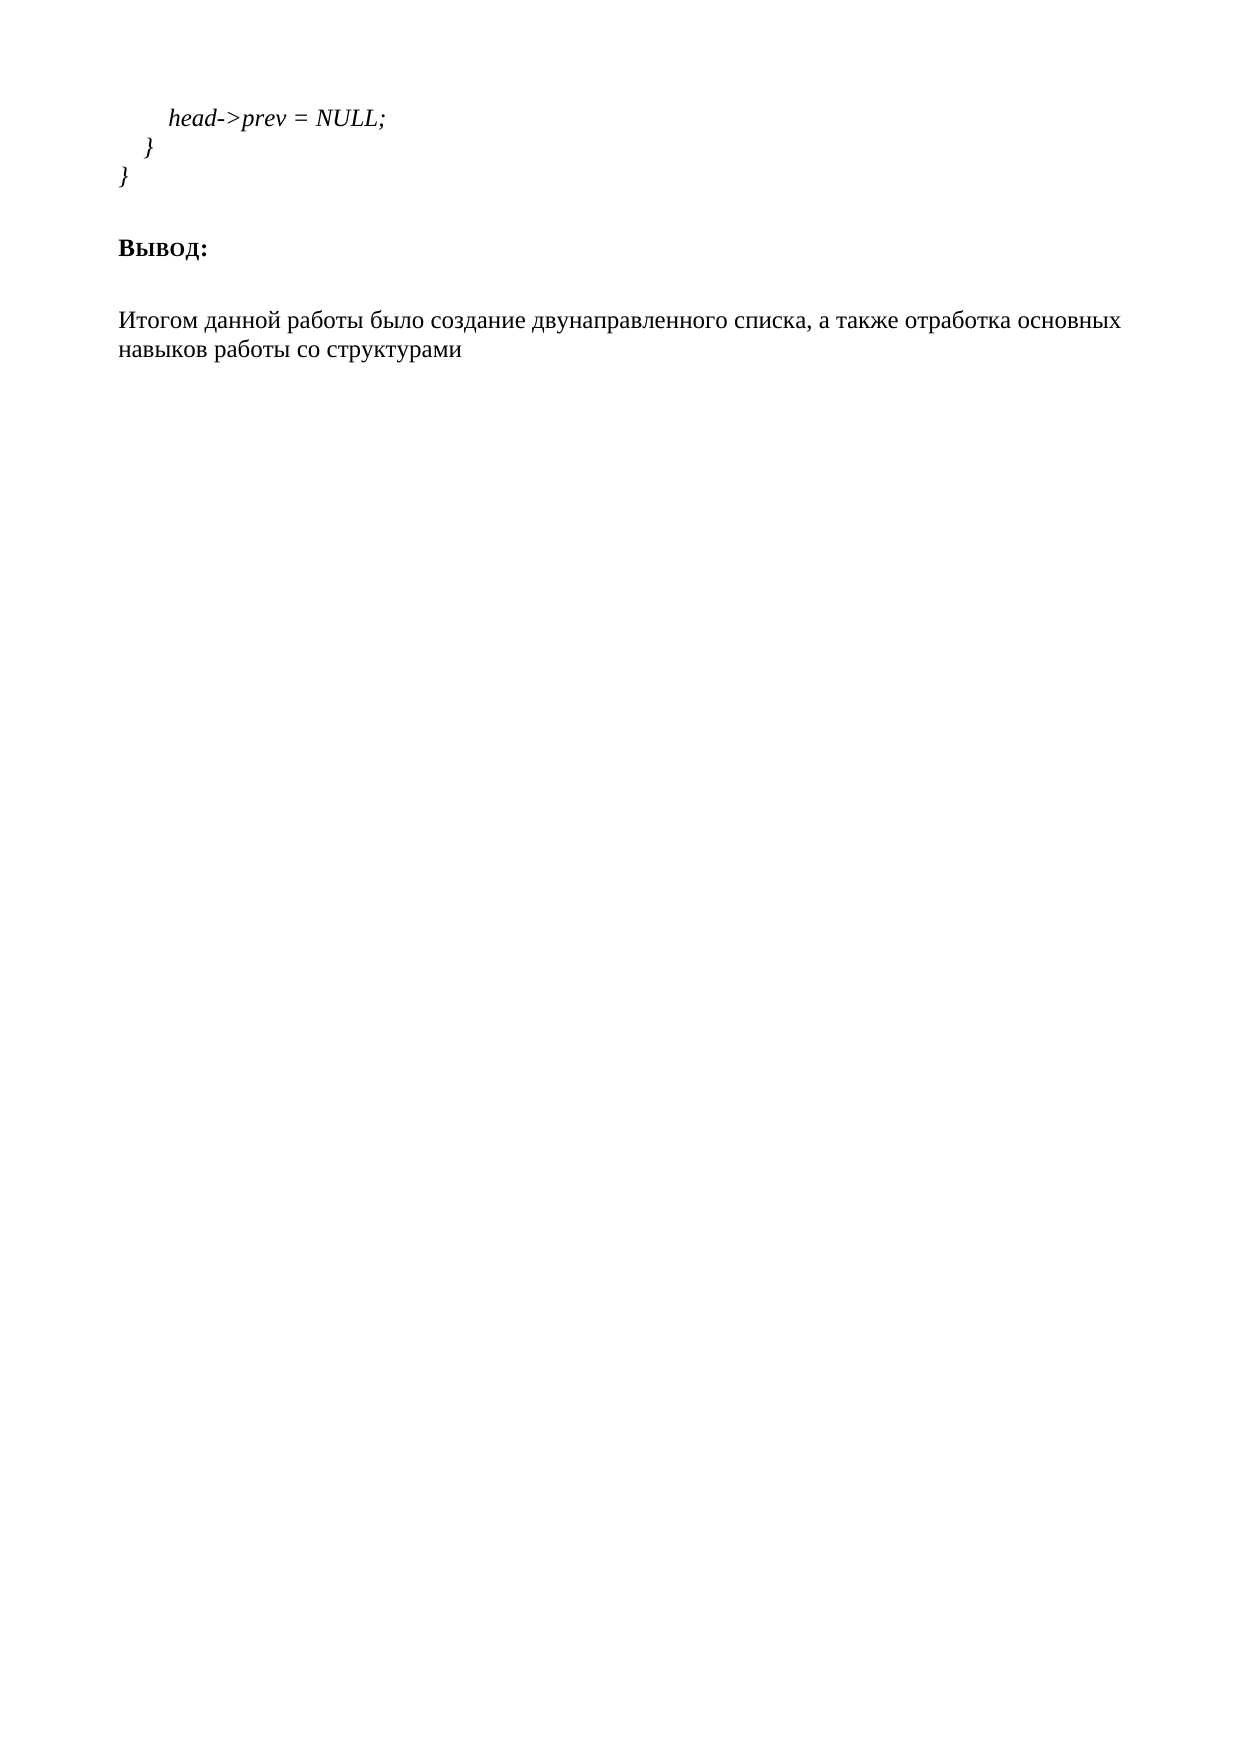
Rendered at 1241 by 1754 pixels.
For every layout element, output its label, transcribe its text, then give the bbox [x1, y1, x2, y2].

text } [118, 161, 1152, 190]
text Вывод: [118, 233, 1152, 262]
text } [118, 132, 1152, 161]
text head->prev = NULL; [118, 103, 1152, 132]
text Итогом данной работы было создание двунаправленного списка, а также отработка основных навыков работы со структурами [462, 305, 1152, 363]
